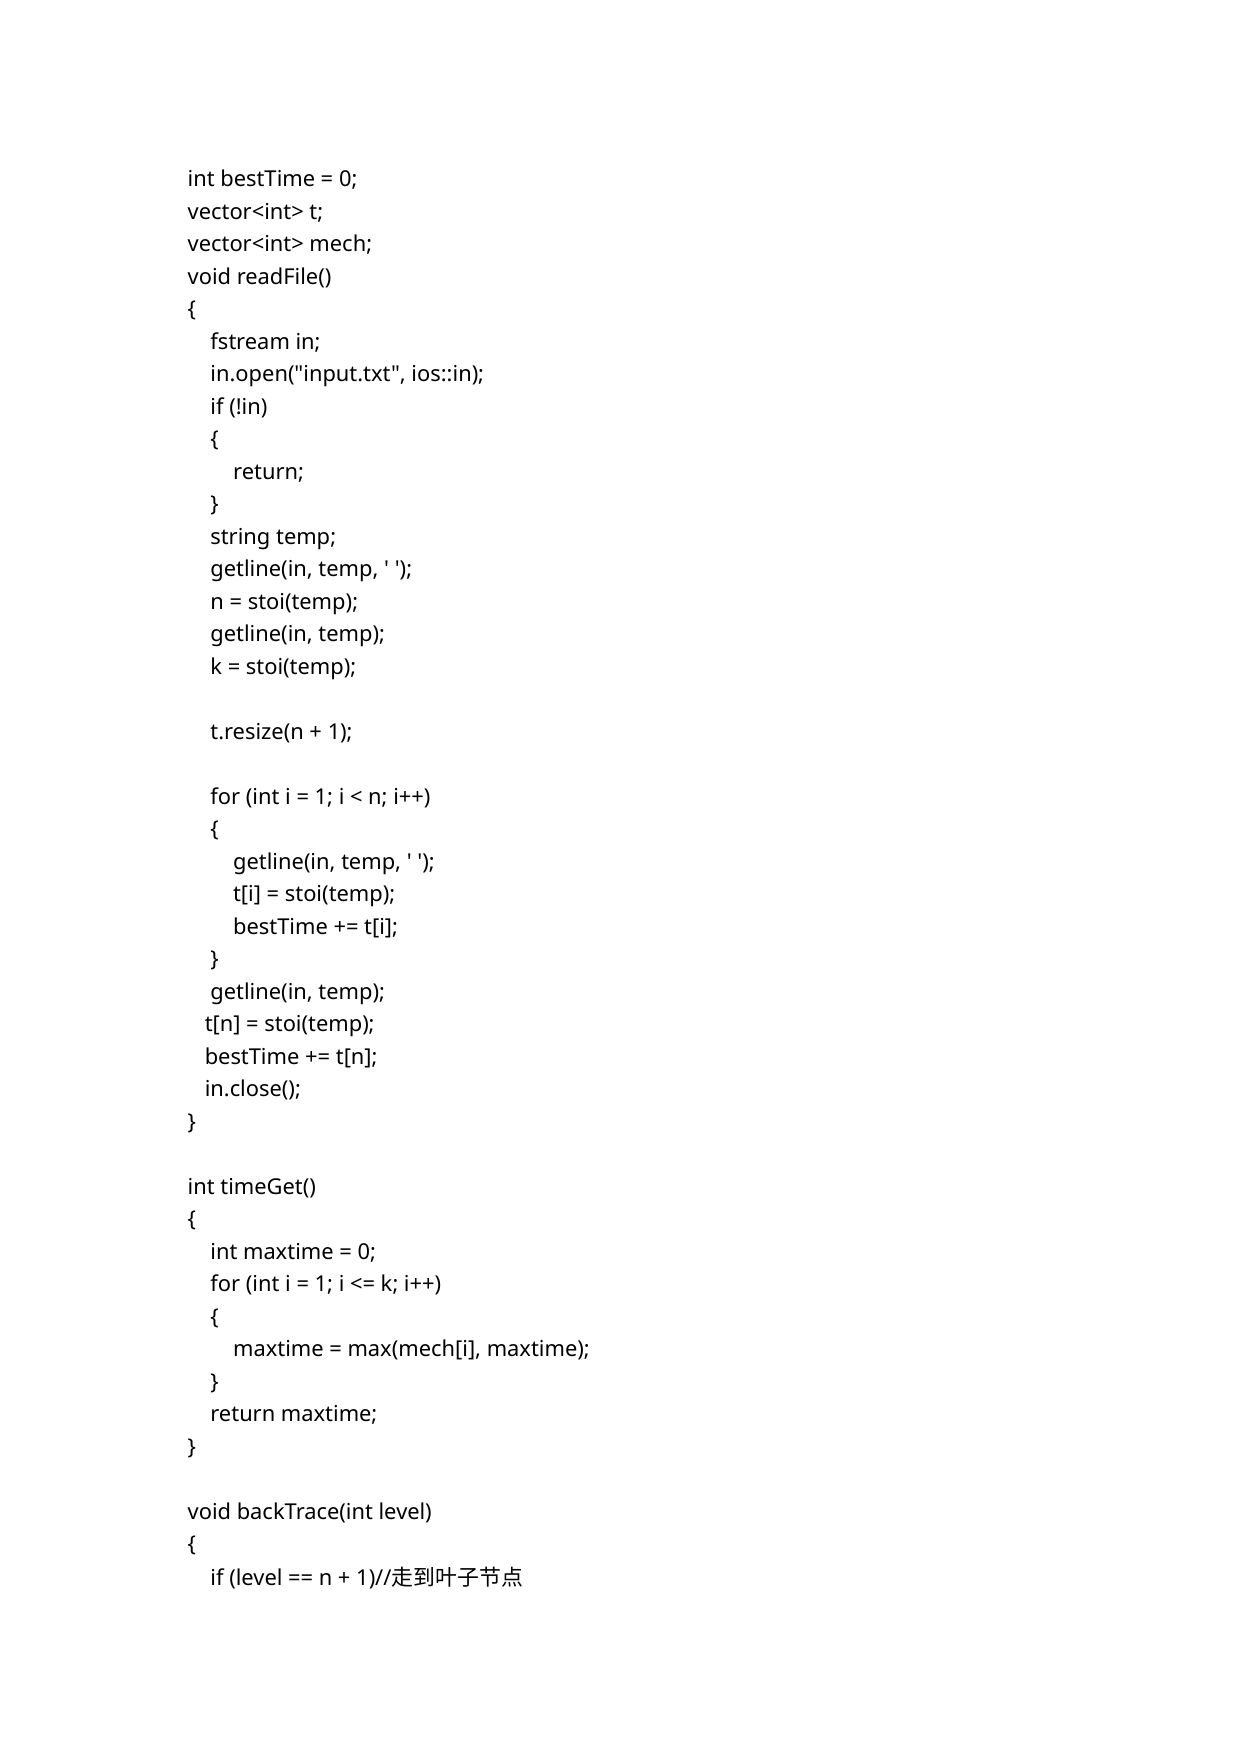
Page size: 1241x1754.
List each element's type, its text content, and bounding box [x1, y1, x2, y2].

text bestTime += t[n]; [187, 1039, 1053, 1072]
text vector<int> t; [187, 194, 1053, 227]
text { [187, 1527, 1053, 1559]
text } [187, 487, 1053, 519]
text maxtime = max(mech[i], maxtime); [187, 1332, 1053, 1364]
text getline(in, temp, ' '); [187, 844, 1053, 877]
text } [187, 1364, 1053, 1397]
text } [187, 1429, 1053, 1462]
text if (!in) [187, 389, 1053, 422]
text return maxtime; [187, 1397, 1053, 1429]
text n = stoi(temp); [187, 584, 1053, 617]
text getline(in, temp, ' '); [187, 552, 1053, 584]
text t[n] = stoi(temp); [187, 1007, 1053, 1039]
text fstream in; [187, 324, 1053, 357]
text int timeGet() [187, 1169, 1053, 1202]
text bestTime += t[i]; [187, 909, 1053, 942]
text in.open("input.txt", ios::in); [187, 357, 1053, 389]
text t.resize(n + 1); [187, 714, 1053, 747]
text getline(in, temp); [187, 974, 1053, 1007]
text if (level == n + 1)//走到叶子节点 [187, 1559, 1053, 1592]
text t[i] = stoi(temp); [187, 877, 1053, 909]
text for (int i = 1; i < n; i++) [187, 779, 1053, 812]
text return; [187, 454, 1053, 487]
text { [187, 1202, 1053, 1234]
text void readFile() [187, 259, 1053, 292]
text { [187, 292, 1053, 324]
text } [187, 1104, 1053, 1137]
text int bestTime = 0; [187, 162, 1053, 194]
text k = stoi(temp); [187, 649, 1053, 682]
text { [187, 422, 1053, 454]
text int maxtime = 0; [187, 1234, 1053, 1267]
text in.close(); [187, 1072, 1053, 1104]
text { [187, 1299, 1053, 1332]
text getline(in, temp); [187, 617, 1053, 649]
text } [187, 942, 1053, 974]
text vector<int> mech; [187, 227, 1053, 259]
text for (int i = 1; i <= k; i++) [187, 1267, 1053, 1299]
text string temp; [187, 519, 1053, 552]
text { [187, 812, 1053, 844]
text void backTrace(int level) [187, 1494, 1053, 1527]
